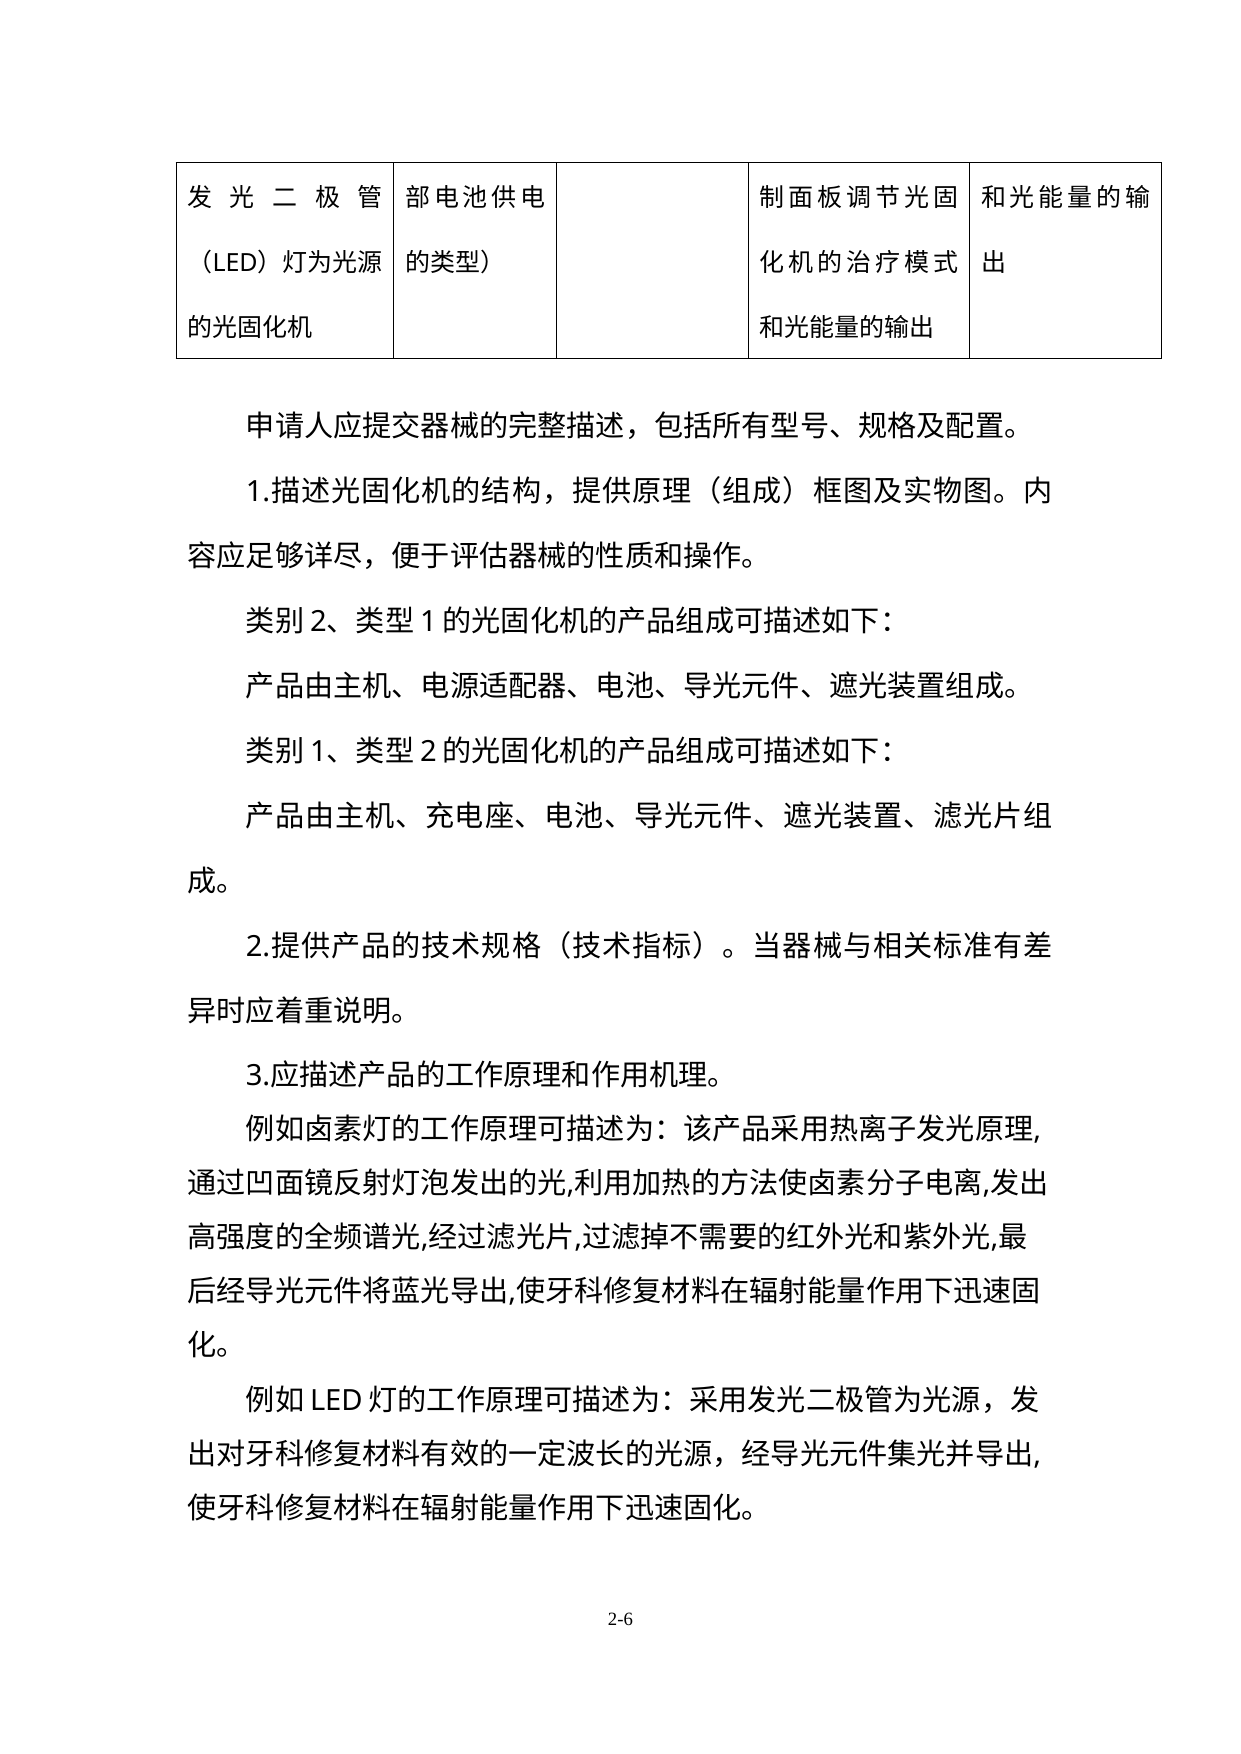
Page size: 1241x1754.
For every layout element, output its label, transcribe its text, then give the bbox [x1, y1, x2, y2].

text 2.提供产品的技术规格（技术指标）。当器械与相关标准有差异时应着重说明。 [187, 912, 1053, 1042]
text 3.应描述产品的工作原理和作用机理。 [187, 1042, 1053, 1096]
text 类别1、类型2的光固化机的产品组成可描述如下： [187, 717, 1053, 782]
text 例如卤素灯的工作原理可描述为：该产品采用热离子发光原理, 通过凹面镜反射灯泡发出的光,利用加热的方法使卤素分子电离,发出高强度的全频谱光,经过滤光片,过滤掉不需要的红外光和紫外光,最后经导光元件将蓝光导出,使牙科修复材料在辐射能量作用下迅速固化。 [187, 1096, 1053, 1367]
text 产品由主机、电源适配器、电池、导光元件、遮光装置组成。 [187, 652, 1053, 717]
text 申请人应提交器械的完整描述，包括所有型号、规格及配置。 [187, 392, 1053, 457]
text 类别2、类型1的光固化机的产品组成可描述如下： [187, 587, 1053, 652]
text 1.描述光固化机的结构，提供原理（组成）框图及实物图。内容应足够详尽，便于评估器械的性质和操作。 [187, 457, 1053, 587]
text 产品由主机、充电座、电池、导光元件、遮光装置、滤光片组成。 [187, 782, 1053, 912]
text 例如LED灯的工作原理可描述为：采用发光二极管为光源，发出对牙科修复材料有效的一定波长的光源，经导光元件集光并导出,使牙科修复材料在辐射能量作用下迅速固化。 [187, 1367, 1053, 1529]
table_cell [177, 163, 393, 358]
